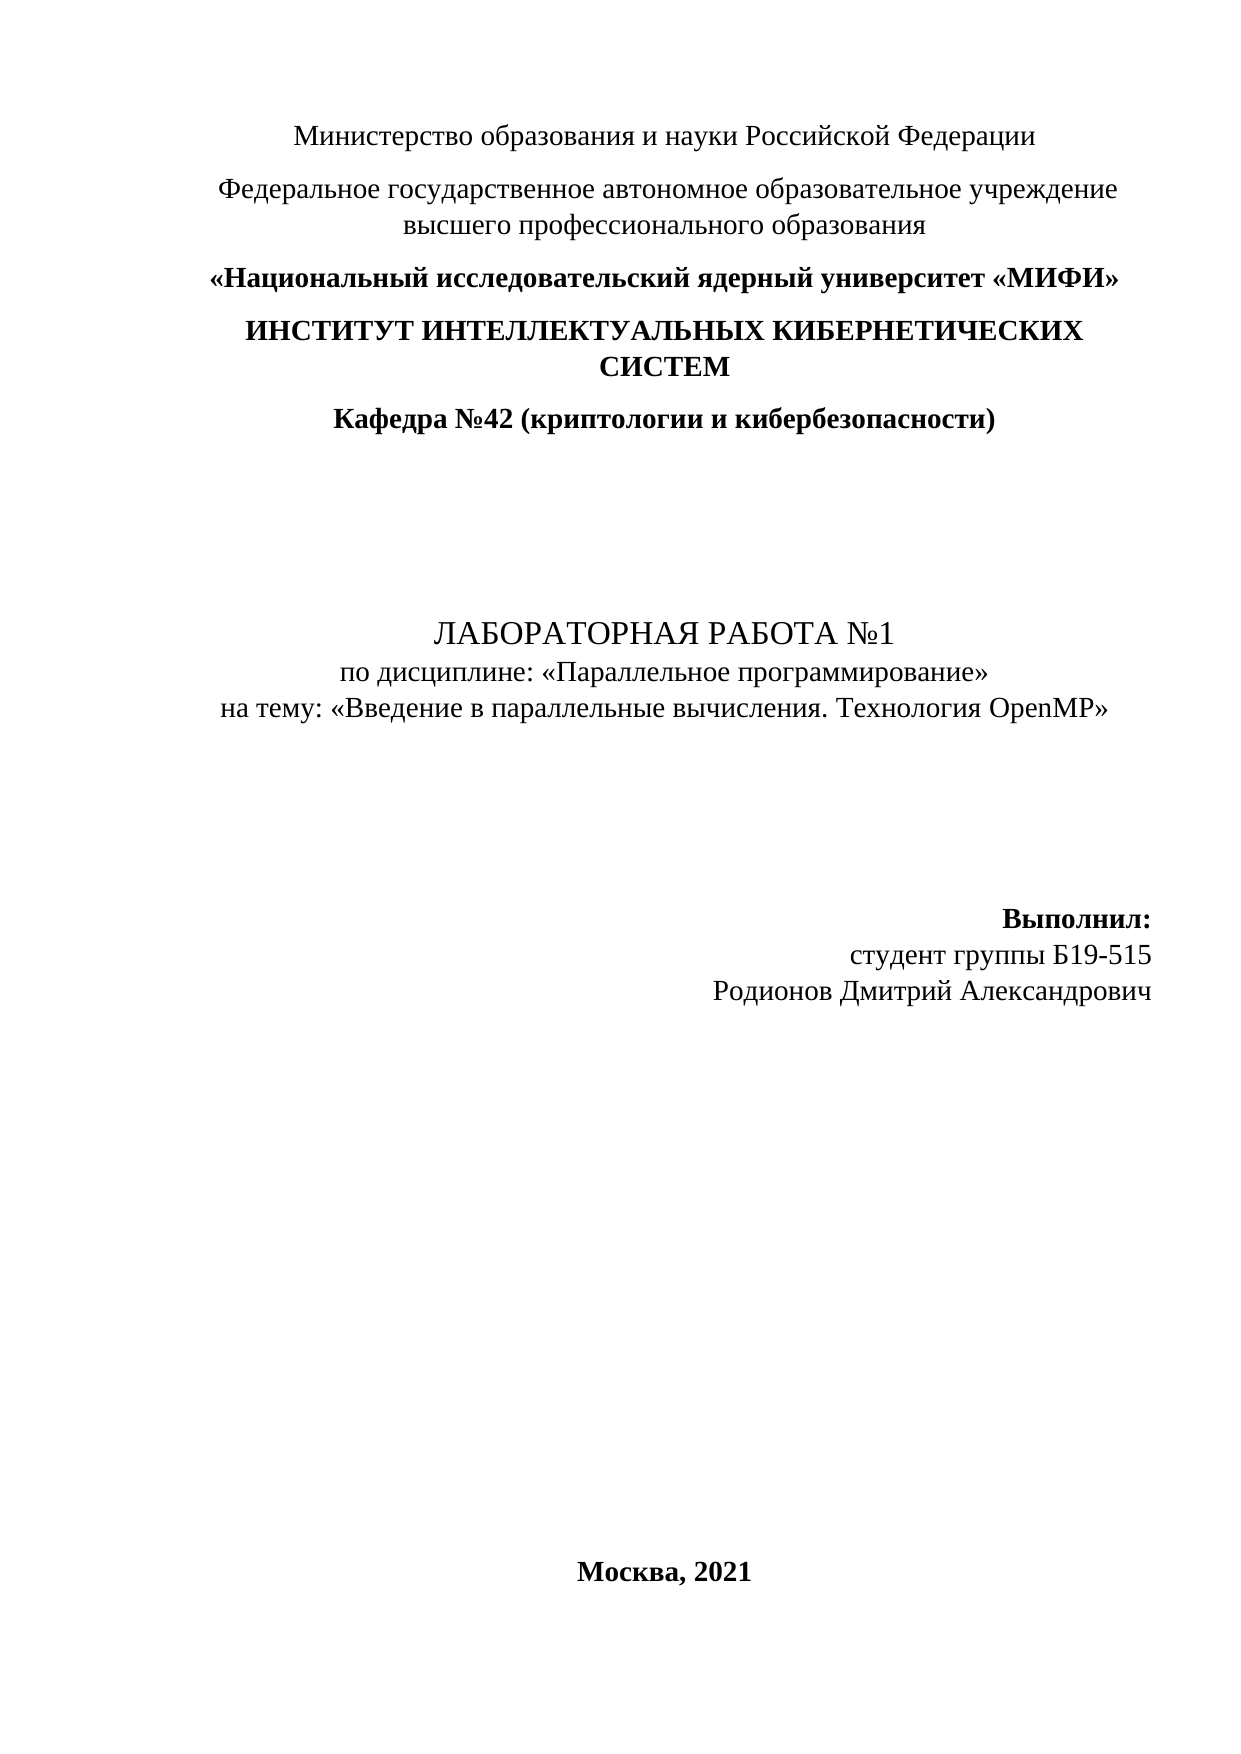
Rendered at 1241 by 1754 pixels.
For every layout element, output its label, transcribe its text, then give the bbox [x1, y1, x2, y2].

text ИНСТИТУТ ИНТЕЛЛЕКТУАЛЬНЫХ КИБЕРНЕТИЧЕСКИХ СИСТЕМ [177, 313, 1152, 382]
text «Национальный исследовательский ядерный университет «МИФИ» [177, 260, 1152, 293]
text Выполнил: студент группы Б19-515 Родионов Дмитрий Александрович [177, 901, 1152, 1007]
text Федеральное государственное автономное образовательное учреждение высшего профессионального образования [177, 171, 1152, 241]
text Кафедра №42 (криптологии и кибербезопасности) [177, 402, 1152, 435]
text ЛАБОРАТОРНАЯ РАБОТА №1 по дисциплине: «Параллельное программирование» на тему: «Введение в параллельные вычисления. Технология OpenMP» [177, 613, 1152, 723]
text Москва, 2021 [177, 1554, 1152, 1588]
text Министерство образования и науки Российской Федерации [177, 118, 1152, 152]
